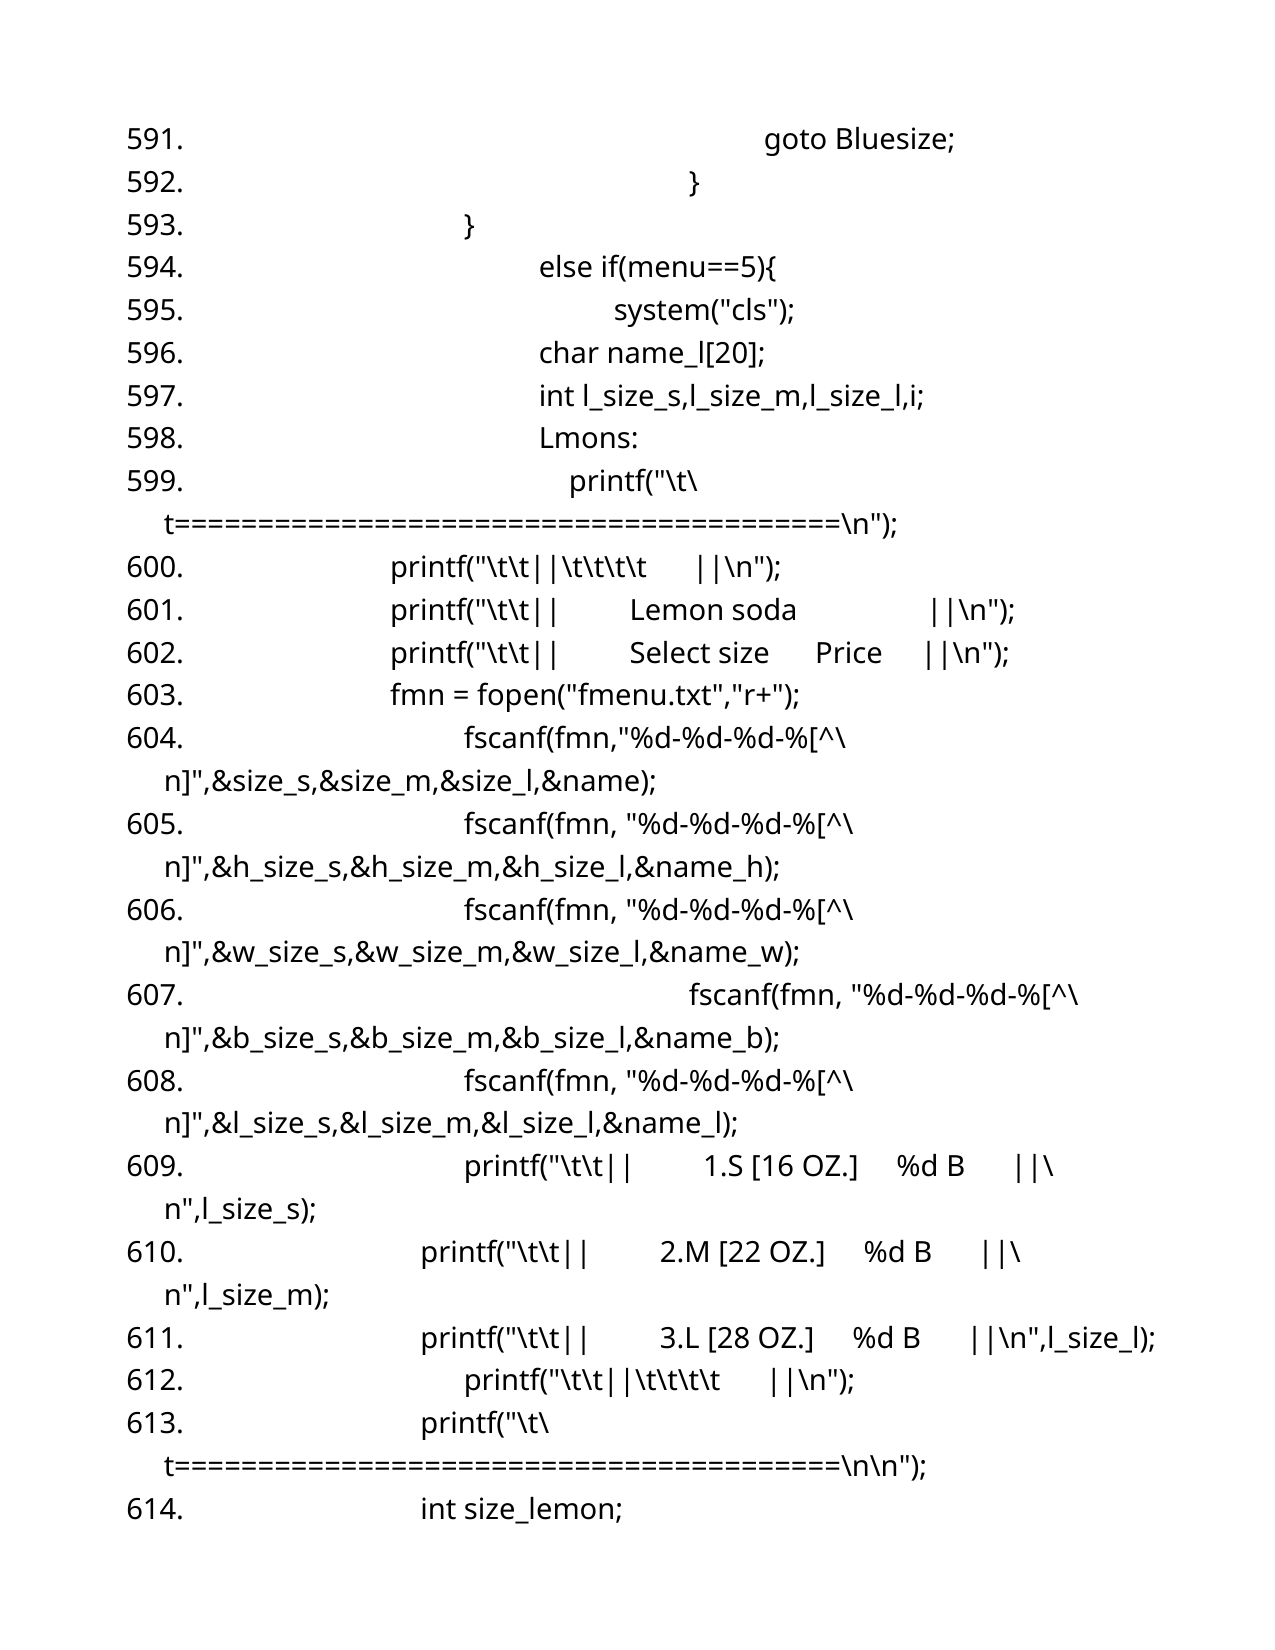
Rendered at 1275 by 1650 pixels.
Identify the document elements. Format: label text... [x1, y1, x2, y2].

list printf("\t\t|| Lemon soda ||\n"); [126, 589, 1186, 629]
list printf("\t\t|| 1.S [16 OZ.] %d B ||\n",l_size_s); [126, 1146, 1186, 1228]
list int l_size_s,l_size_m,l_size_l,i; [126, 375, 1186, 415]
list goto Bluesize; [126, 118, 1186, 158]
list fscanf(fmn, "%d-%d-%d-%[^\n]",&h_size_s,&h_size_m,&h_size_l,&name_h); [126, 803, 1186, 886]
list printf("\t\t|| 3.L [28 OZ.] %d B ||\n",l_size_l); [126, 1317, 1186, 1357]
list fscanf(fmn, "%d-%d-%d-%[^\n]",&b_size_s,&b_size_m,&b_size_l,&name_b); [126, 974, 1186, 1057]
list printf("\t\t========================================\n\n"); [126, 1402, 1186, 1485]
list char name_l[20]; [126, 332, 1186, 372]
list printf("\t\t========================================\n"); [126, 461, 1186, 543]
list fscanf(fmn, "%d-%d-%d-%[^\n]",&w_size_s,&w_size_m,&w_size_l,&name_w); [126, 889, 1186, 971]
list } [126, 161, 1186, 201]
list fscanf(fmn,"%d-%d-%d-%[^\n]",&size_s,&size_m,&size_l,&name); [126, 717, 1186, 800]
list fscanf(fmn, "%d-%d-%d-%[^\n]",&l_size_s,&l_size_m,&l_size_l,&name_l); [126, 1060, 1186, 1142]
list printf("\t\t|| Select size Price ||\n"); [126, 632, 1186, 672]
list } [126, 204, 1186, 243]
list printf("\t\t||\t\t\t\t ||\n"); [126, 1360, 1186, 1399]
list printf("\t\t|| 2.M [22 OZ.] %d B ||\n",l_size_m); [126, 1231, 1186, 1314]
list Lmons: [126, 418, 1186, 457]
list else if(menu==5){ [126, 247, 1186, 286]
list fmn = fopen("fmenu.txt","r+"); [126, 675, 1186, 714]
list system("cls"); [126, 289, 1186, 329]
list int size_lemon; [126, 1488, 1186, 1528]
list printf("\t\t||\t\t\t\t ||\n"); [126, 546, 1186, 586]
